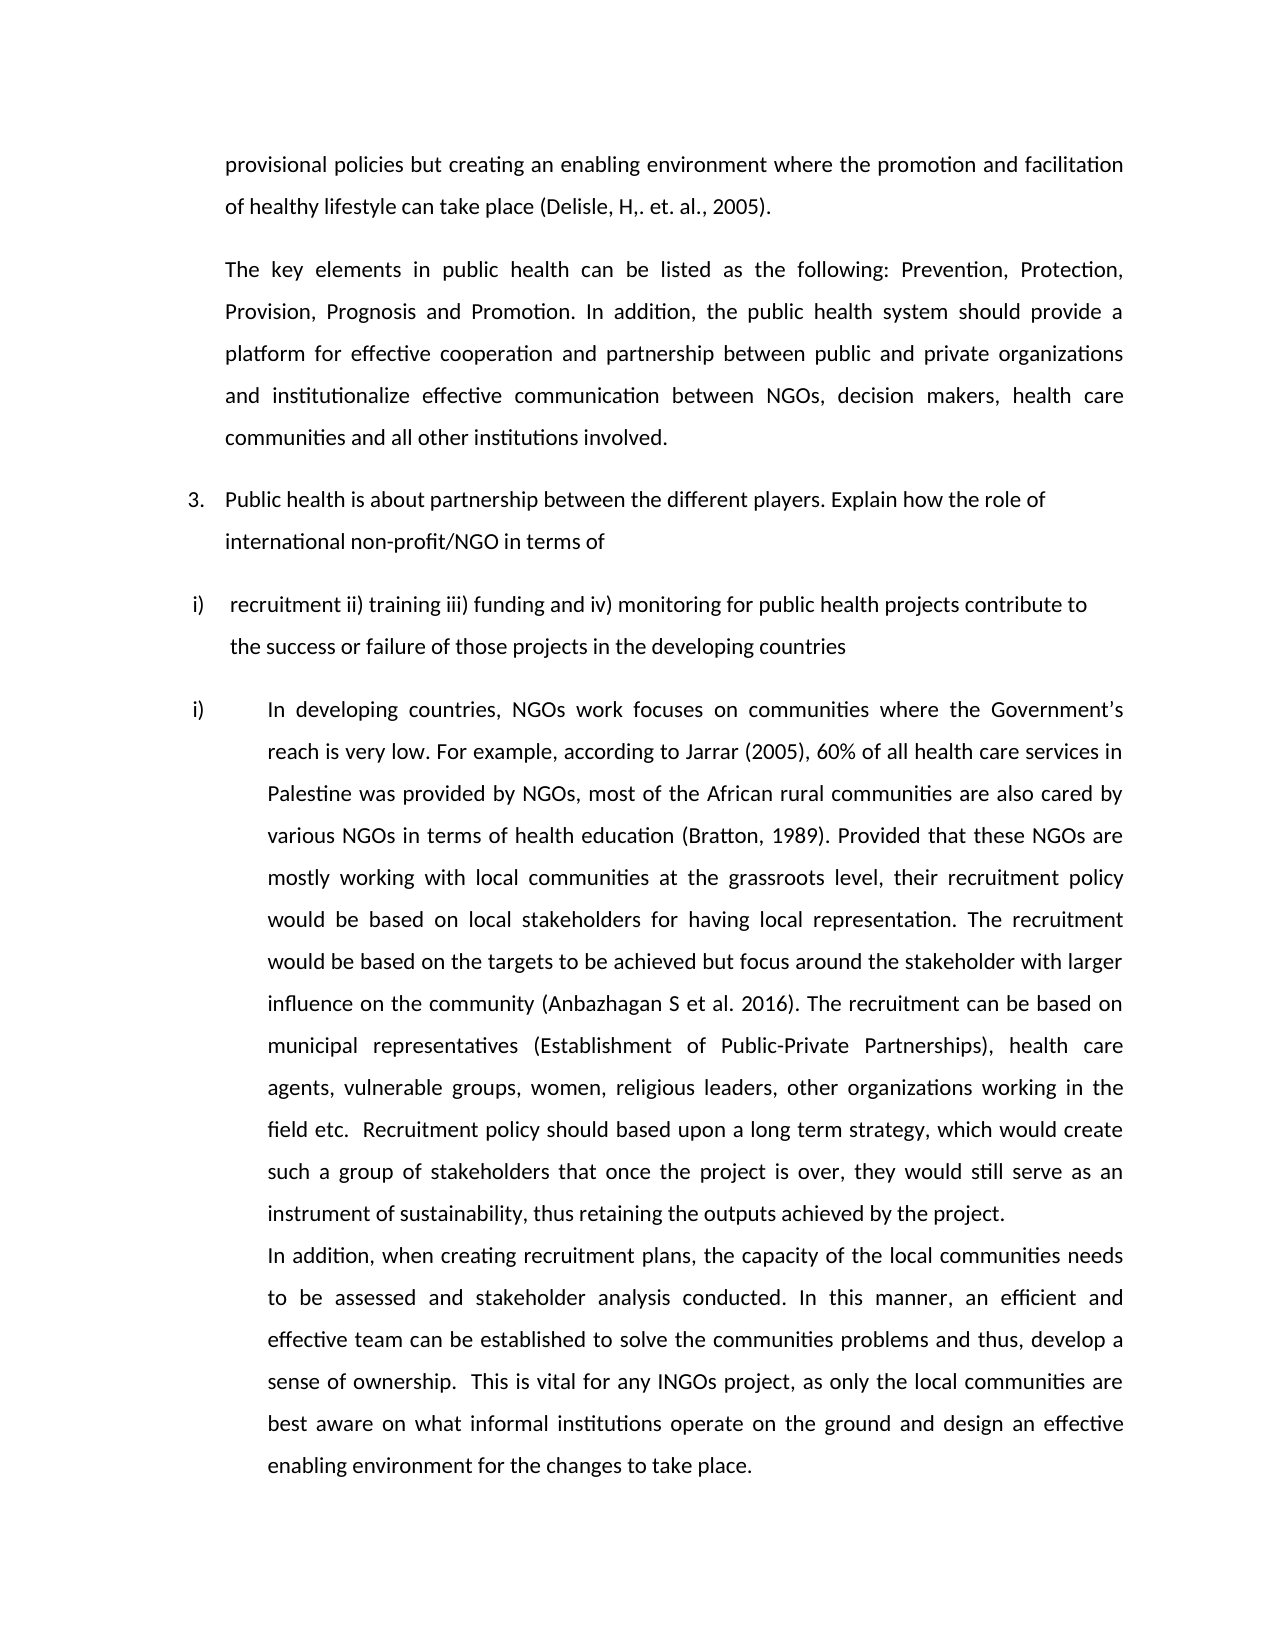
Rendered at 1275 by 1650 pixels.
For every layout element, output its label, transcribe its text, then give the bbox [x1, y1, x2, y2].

list recruitment ii) training iii) funding and iv) monitoring for public health projects contribute to the success or failure of those projects in the developing countries [192, 590, 1125, 660]
list Public health is about partnership between the different players. Explain how the role of international non-profit/NGO in terms of [187, 486, 1125, 556]
text The key elements in public health can be listed as the following: Prevention, Protection, Provision, Prognosis and Promotion. In addition, the public health system should provide a platform for effective cooperation and partnership between public and private organizations and institutionalize effective communication between NGOs, decision makers, health care communities and all other institutions involved. [225, 255, 1125, 451]
list In developing countries, NGOs work focuses on communities where the Government’s reach is very low. For example, according to Jarrar (2005), 60% of all health care services in Palestine was provided by NGOs, most of the African rural communities are also cared by various NGOs in terms of health education (Bratton, 1989). Provided that these NGOs are mostly working with local communities at the grassroots level, their recruitment policy would be based on local stakeholders for having local representation. The recruitment would be based on the targets to be achieved but focus around the stakeholder with larger influence on the community (Anbazhagan S et al. 2016). The recruitment can be based on municipal representatives (Establishment of Public-Private Partnerships), health care agents, vulnerable groups, women, religious leaders, other organizations working in the field etc. Recruitment policy should based upon a long term strategy, which would create such a group of stakeholders that once the project is over, they would still serve as an instrument of sustainability, thus retaining the outputs achieved by the project. [192, 695, 1125, 1227]
list In addition, when creating recruitment plans, the capacity of the local communities needs to be assessed and stakeholder analysis conducted. In this manner, an efficient and effective team can be established to solve the communities problems and thus, develop a sense of ownership. This is vital for any INGOs project, as only the local communities are best aware on what informal institutions operate on the ground and design an effective enabling environment for the changes to take place. [267, 1241, 1125, 1479]
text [225, 150, 1125, 220]
